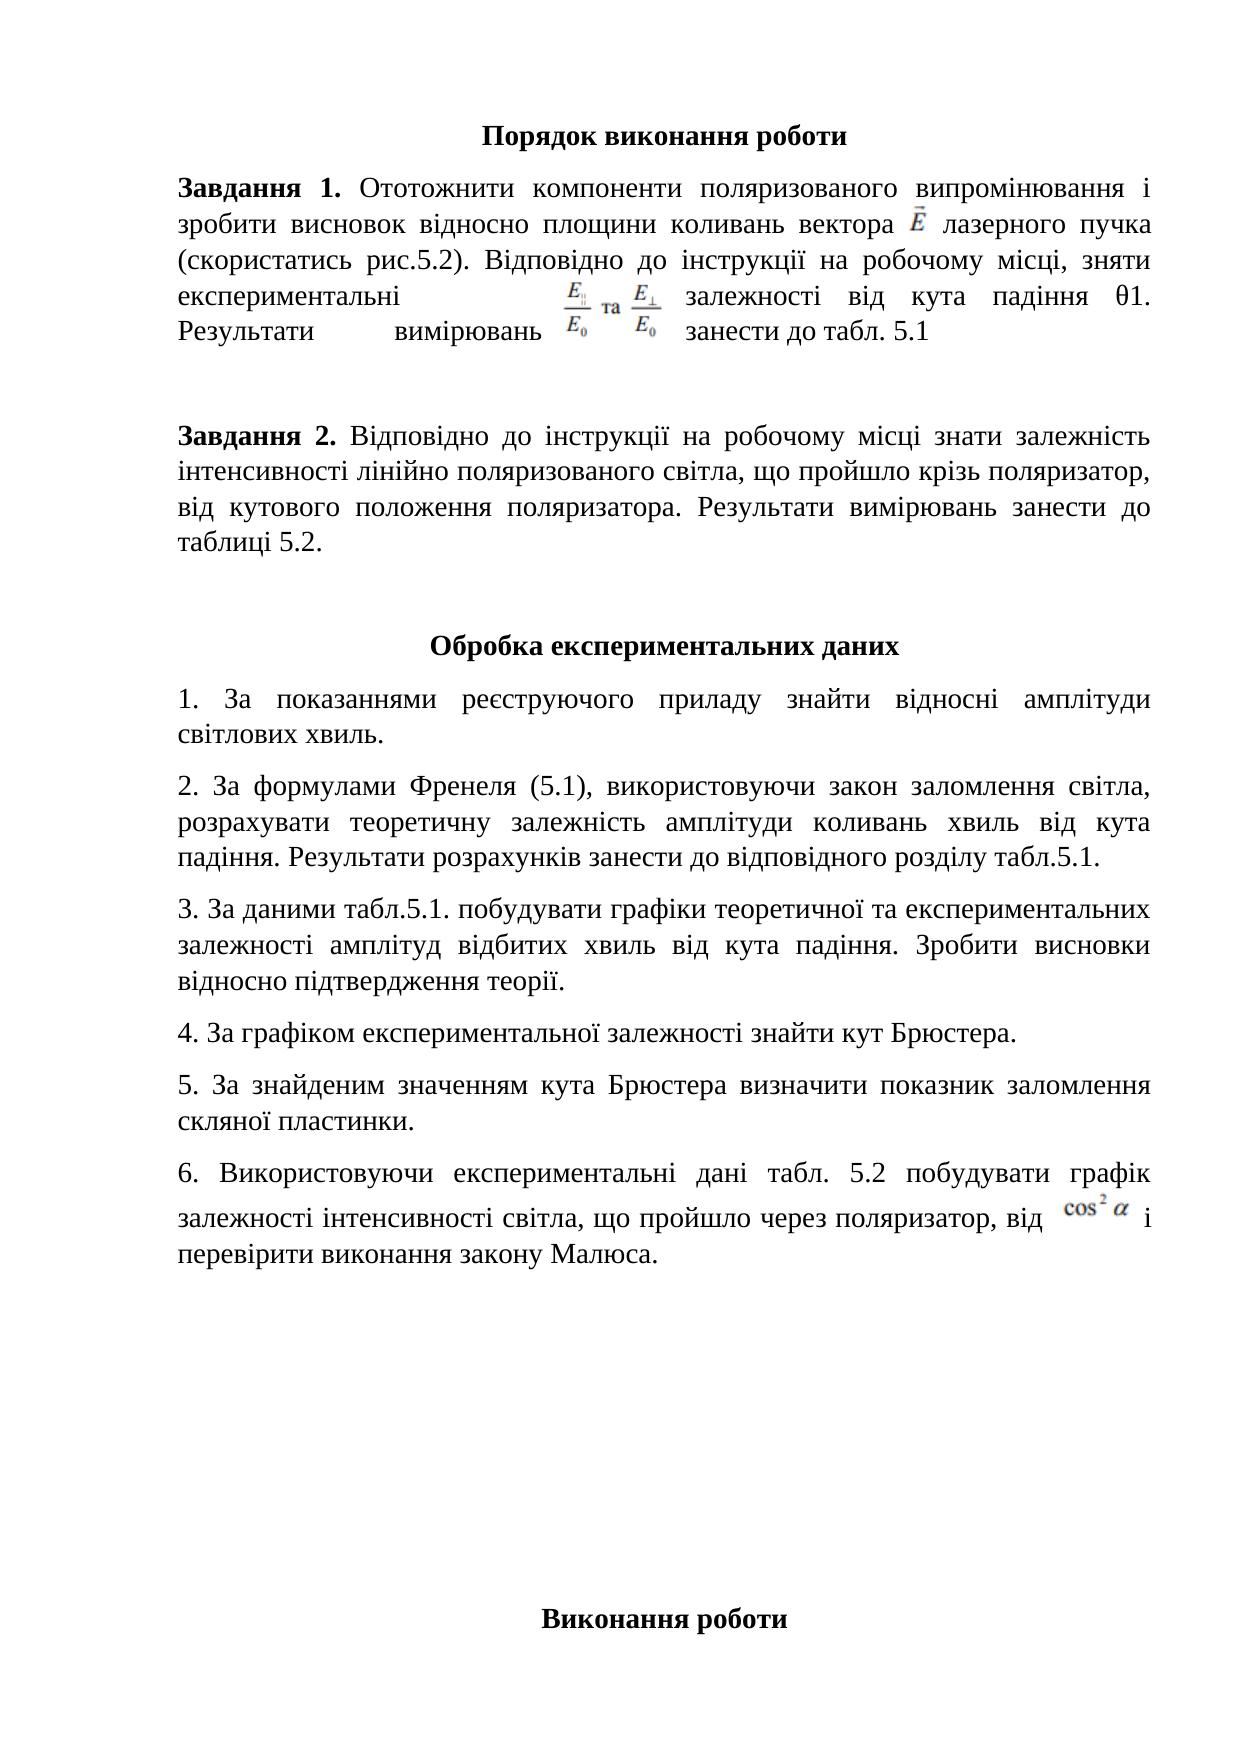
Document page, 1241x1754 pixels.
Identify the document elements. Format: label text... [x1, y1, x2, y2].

picture [1061, 1190, 1135, 1228]
text 4. За графіком експериментальної залежності знайти кут Брюстера. [177, 1015, 1152, 1048]
text Обробка експериментальних даних [177, 628, 1152, 662]
text Завдання 1. Ототожнити компоненти поляризованого випромінювання і зробити висновок відносно площини коливань вектора лазерного пучка (скористатись рис.5.2). Відповідно до інструкції на робочому місці, зняти експериментальні залежності від кута падіння θ1. Результати вимірювань занести до табл. 5.1 [177, 170, 1152, 347]
text 2. За формулами Френеля (5.1), використовуючи закон заломлення світла, розрахувати теоретичну залежність амплітуди коливань хвиль від кута падіння. Результати розрахунків занести до відповідного розділу табл.5.1. [177, 768, 1152, 873]
picture [561, 277, 667, 342]
picture [908, 205, 929, 234]
text 1. За показаннями реєструючого приладу знайти відносні амплітуди світлових хвиль. [177, 681, 1152, 750]
text Порядок виконання роботи [177, 118, 1152, 152]
text Виконання роботи [177, 1601, 1152, 1635]
text 6. Використовуючи експериментальні дані табл. 5.2 побудувати графік залежності інтенсивності світла, що пройшло через поляризатор, від і перевірити виконання закону Малюса. [177, 1155, 1152, 1269]
text 3. За даними табл.5.1. побудувати графіки теоретичної та експериментальних залежності амплітуд відбитих хвиль від кута падіння. Зробити висновки відносно підтвердження теорії. [177, 892, 1152, 996]
text Завдання 2. Відповідно до інструкції на робочому місці знати залежність інтенсивності лінійно поляризованого світла, що пройшло крізь поляризатор, від кутового положення поляризатора. Результати вимірювань занести до таблиці 5.2. [177, 418, 1152, 558]
text 5. За знайденим значенням кута Брюстера визначити показник заломлення скляної пластинки. [177, 1067, 1152, 1136]
